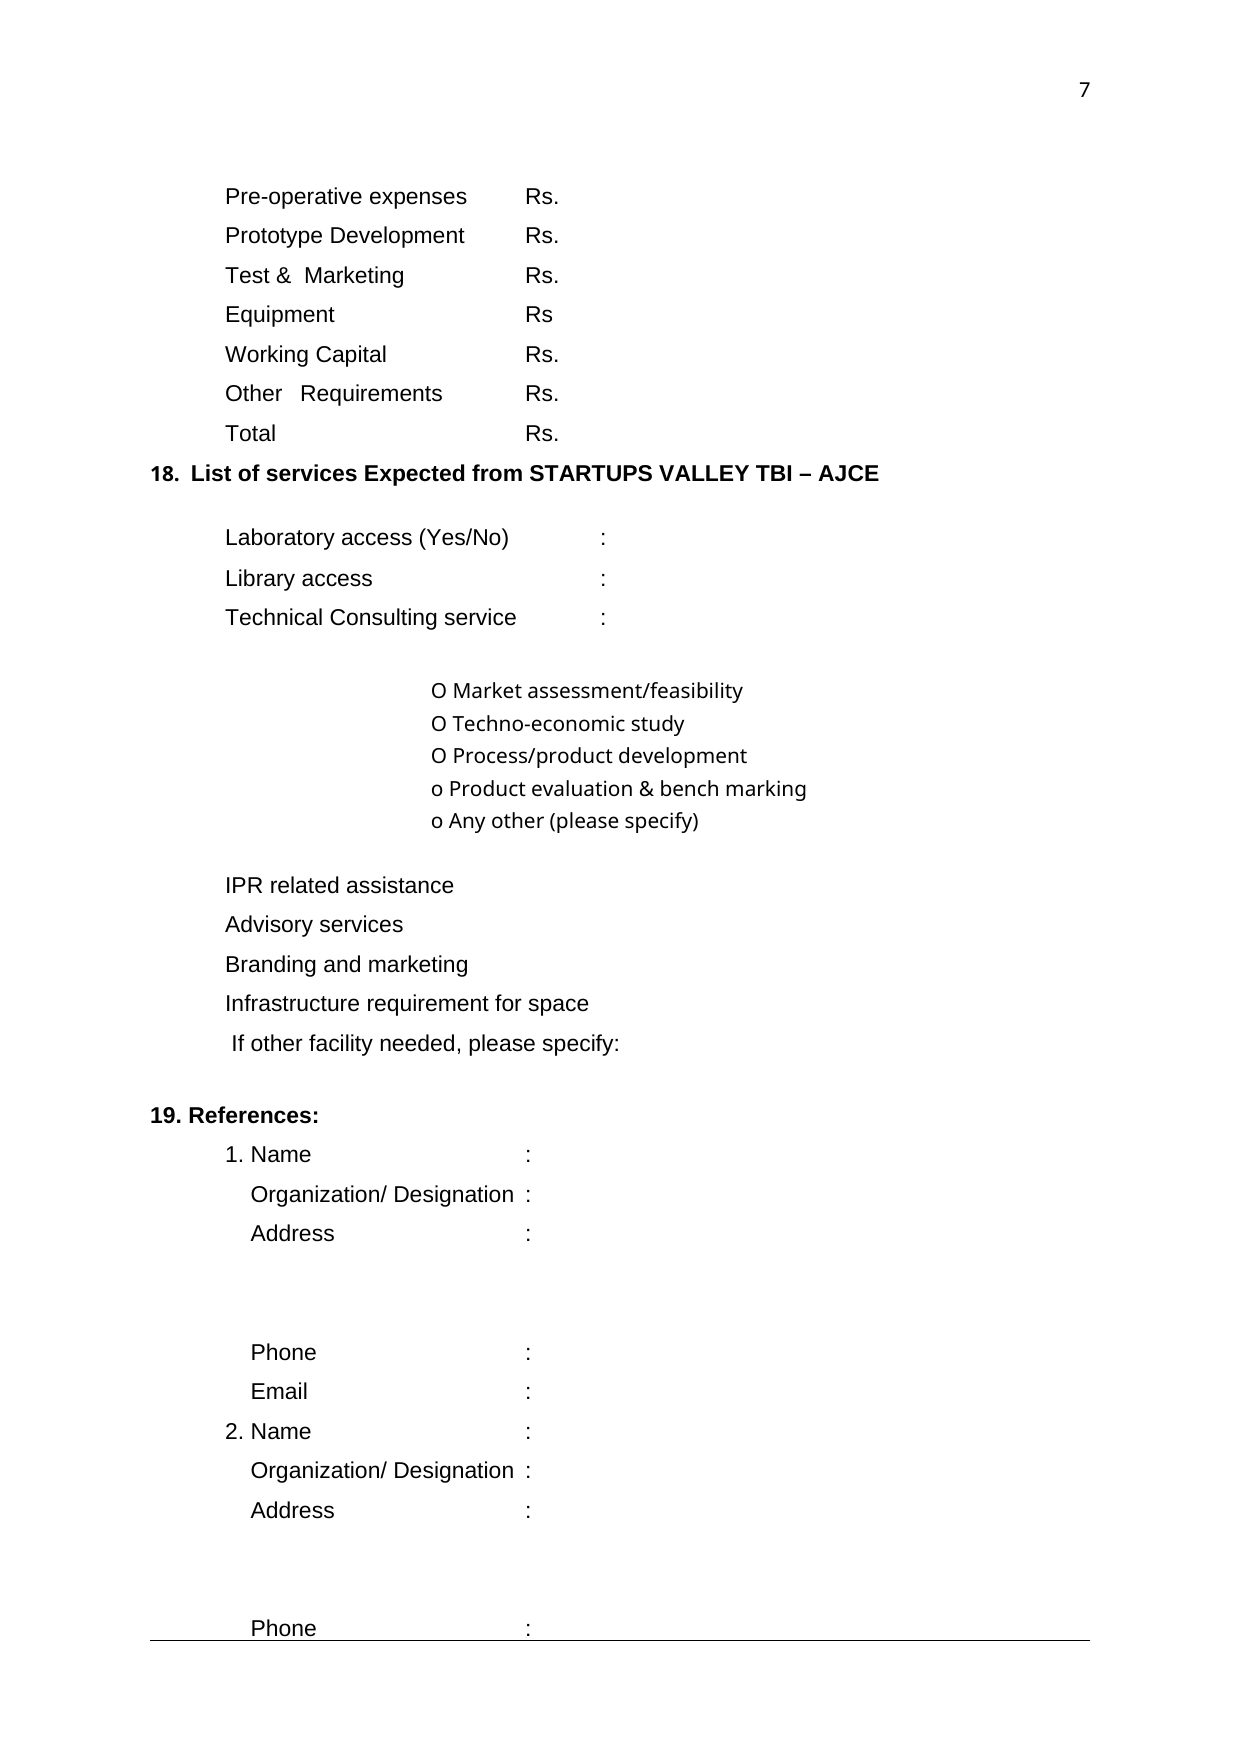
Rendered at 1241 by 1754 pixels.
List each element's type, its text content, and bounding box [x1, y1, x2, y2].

text 19. References: [150, 1102, 1090, 1128]
text Equipment Rs [150, 301, 1090, 327]
text Pre-operative expenses Rs. [150, 183, 1090, 209]
text 1. Name : [150, 1141, 1090, 1168]
text o Any other (please specify) [150, 807, 1090, 835]
text Branding and marketing [150, 951, 1090, 977]
text Prototype Development Rs. [150, 222, 1090, 248]
text Email : [150, 1378, 1090, 1404]
text O Techno-economic study [150, 709, 1090, 737]
text O Process/product development [150, 741, 1090, 770]
text Address : [150, 1497, 1090, 1523]
text IPR related assistance [150, 872, 1090, 898]
text Technical Consulting service : [150, 604, 1090, 631]
text Laboratory access (Yes/No) : [150, 524, 1090, 551]
text Library access : [150, 565, 1090, 591]
text Working Capital Rs. [150, 341, 1090, 367]
text If other facility needed, please specify: [150, 1030, 1090, 1056]
text Advisory services [150, 911, 1090, 938]
text Total Rs. [150, 419, 1090, 446]
text Phone : [150, 1339, 1090, 1365]
text Phone : [150, 1615, 1090, 1640]
text Organization/ Designation : [150, 1181, 1090, 1207]
text O Market assessment/feasibility [150, 676, 1090, 705]
text 18. List of services Expected from STARTUPS VALLEY TBI – AJCE [150, 459, 1090, 487]
text Infrastructure requirement for space [150, 990, 1090, 1017]
text Other Requirements Rs. [150, 380, 1090, 406]
text Test & Marketing Rs. [150, 262, 1090, 288]
text Address : [150, 1220, 1090, 1247]
text 2. Name : [150, 1418, 1090, 1444]
text o Product evaluation & bench marking [150, 774, 1090, 802]
text Organization/ Designation : [150, 1457, 1090, 1483]
